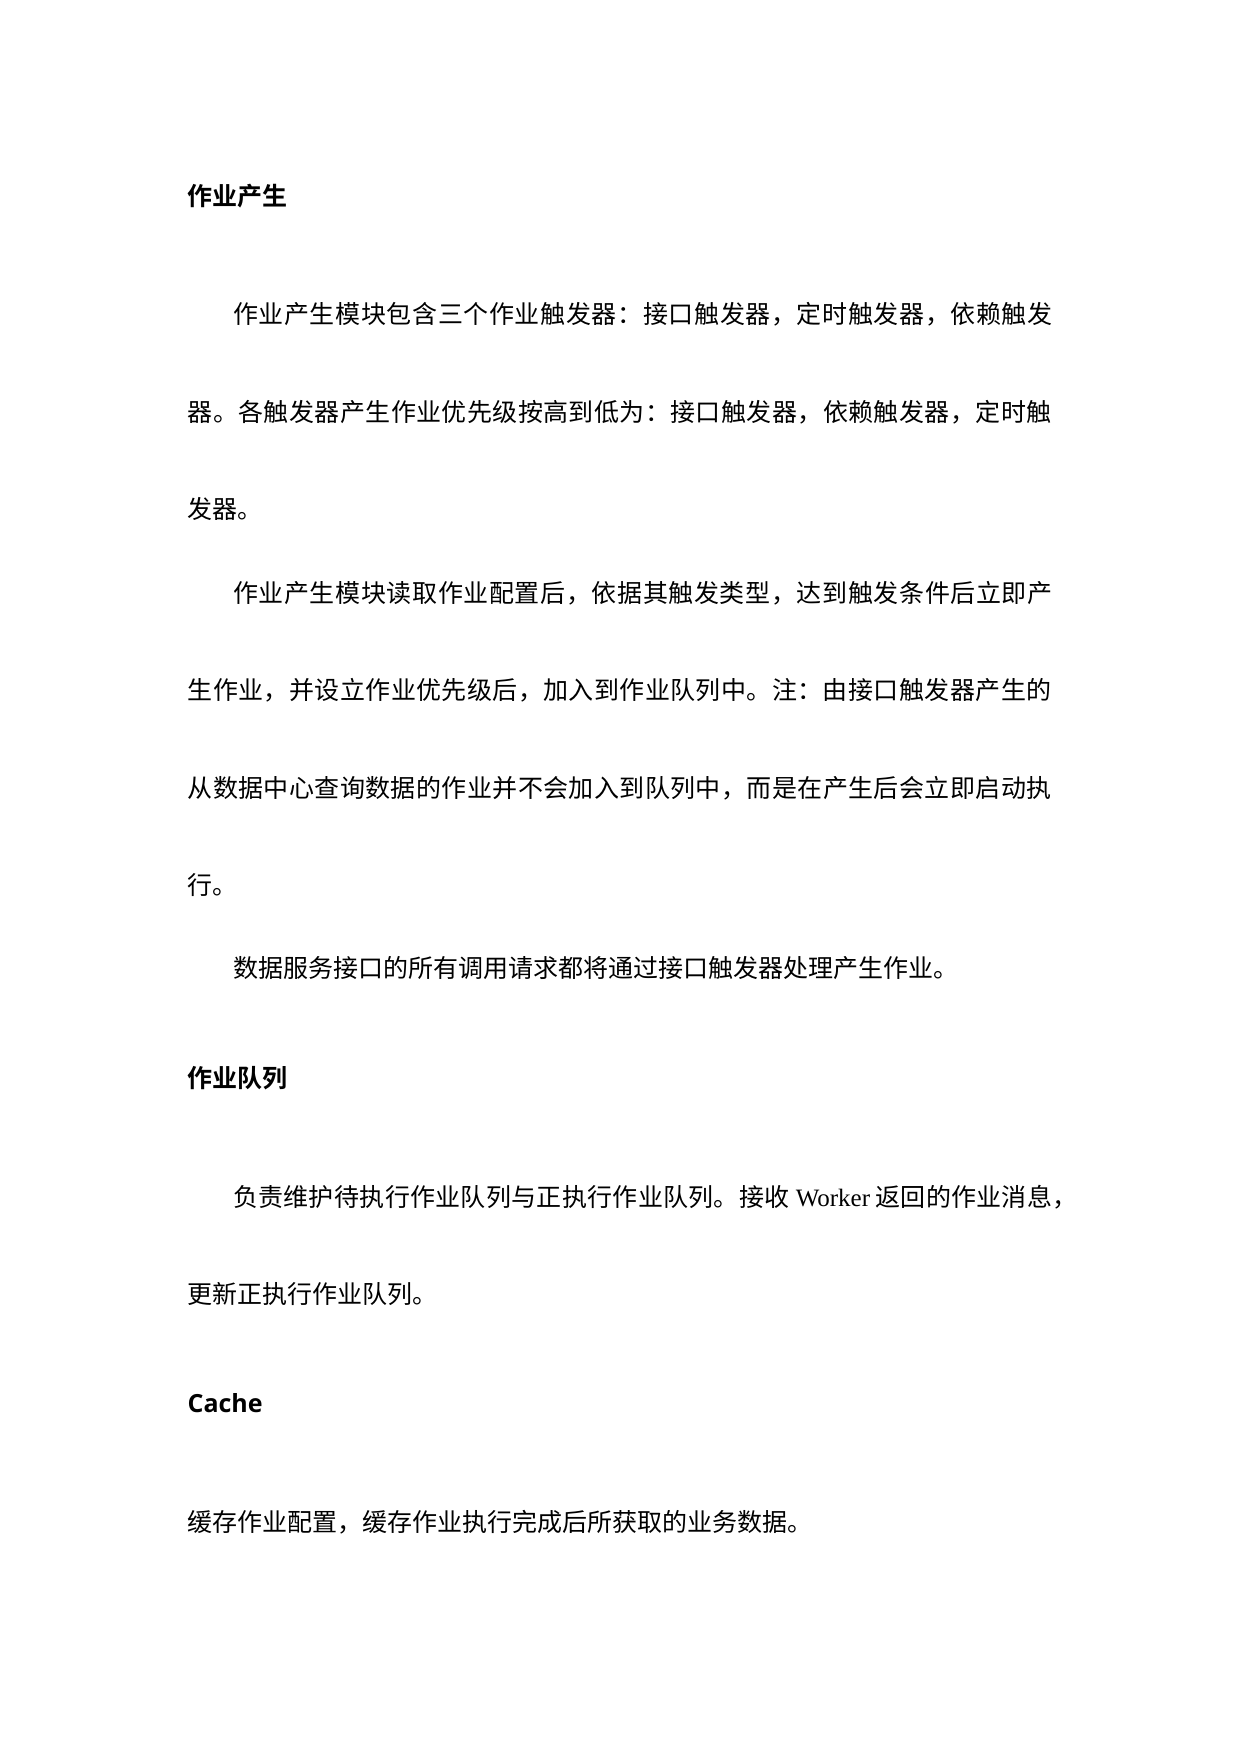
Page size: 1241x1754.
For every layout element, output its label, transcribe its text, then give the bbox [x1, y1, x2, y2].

text 缓存作业配置，缓存作业执行完成后所获取的业务数据。 [187, 1488, 1053, 1553]
text 数据服务接口的所有调用请求都将通过接口触发器处理产生作业。 [187, 934, 1053, 999]
subtitle 作业产生 [187, 162, 1053, 227]
text 作业产生模块读取作业配置后，依据其触发类型，达到触发条件后立即产生作业，并设立作业优先级后，加入到作业队列中。注：由接口触发器产生的从数据中心查询数据的作业并不会加入到队列中，而是在产生后会立即启动执行。 [187, 559, 1053, 916]
text 负责维护待执行作业队列与正执行作业队列。接收Worker返回的作业消息，更新正执行作业队列。 [187, 1163, 1053, 1326]
subtitle Cache [187, 1371, 1053, 1436]
text 作业产生模块包含三个作业触发器：接口触发器，定时触发器，依赖触发器。各触发器产生作业优先级按高到低为：接口触发器，依赖触发器，定时触发器。 [187, 281, 1053, 541]
subtitle 作业队列 [187, 1044, 1053, 1109]
